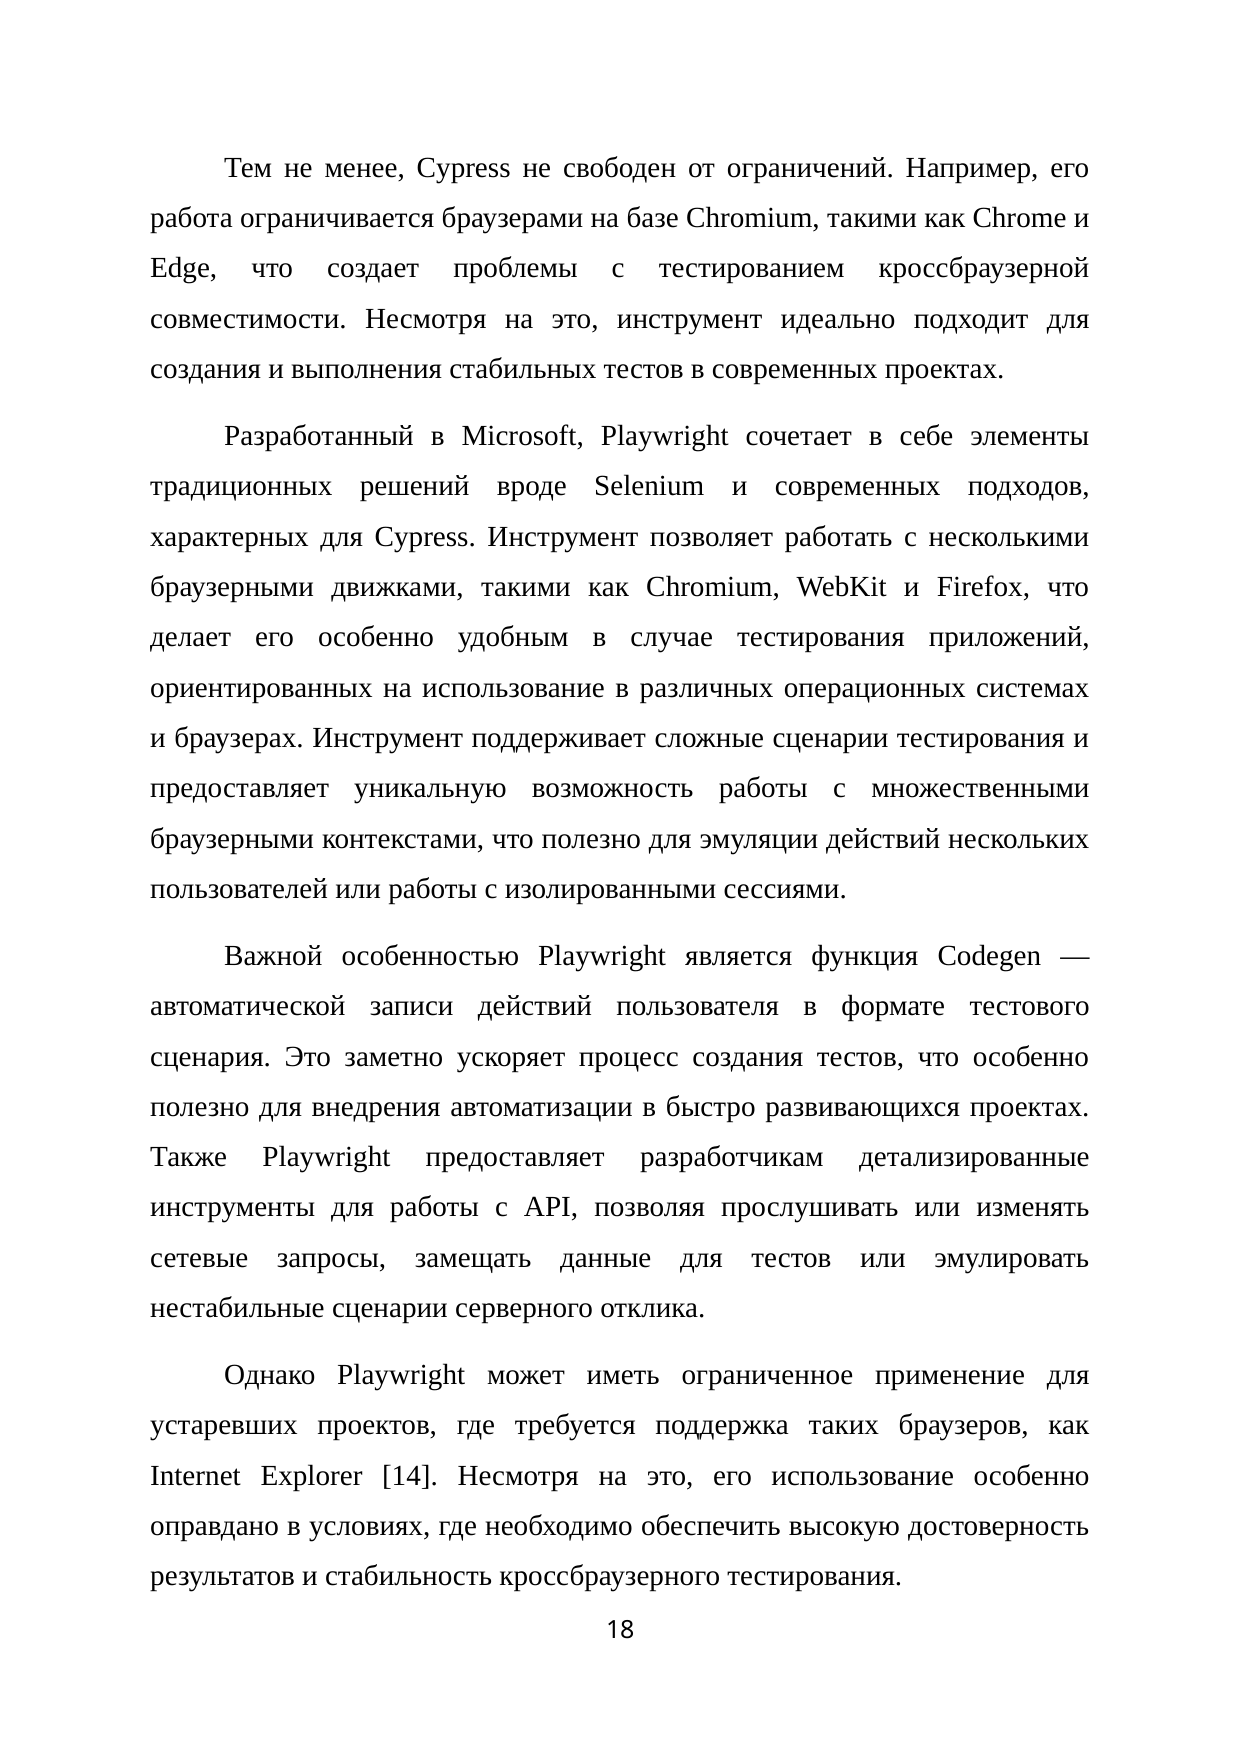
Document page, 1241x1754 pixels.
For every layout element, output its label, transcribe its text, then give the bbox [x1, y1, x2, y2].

text Тем не менее, Cypress не свободен от ограничений. Например, его работа ограничивается браузерами на базе Chromium, такими как Chrome и Edge, что создает проблемы с тестированием кроссбраузерной совместимости. Несмотря на это, инструмент идеально подходит для создания и выполнения стабильных тестов в современных проектах. [150, 150, 1090, 385]
text Важной особенностью Playwright является функция Codegen — автоматической записи действий пользователя в формате тестового сценария. Это заметно ускоряет процесс создания тестов, что особенно полезно для внедрения автоматизации в быстро развивающихся проектах. Также Playwright предоставляет разработчикам детализированные инструменты для работы с API, позволяя прослушивать или изменять сетевые запросы, замещать данные для тестов или эмулировать нестабильные сценарии серверного отклика. [150, 938, 1090, 1324]
text Разработанный в Microsoft, Playwright сочетает в себе элементы традиционных решений вроде Selenium и современных подходов, характерных для Cypress. Инструмент позволяет работать с несколькими браузерными движками, такими как Chromium, WebKit и Firefox, что делает его особенно удобным в случае тестирования приложений, ориентированных на использование в различных операционных системах и браузерах. Инструмент поддерживает сложные сценарии тестирования и предоставляет уникальную возможность работы с множественными браузерными контекстами, что полезно для эмуляции действий нескольких пользователей или работы с изолированными сессиями. [150, 418, 1090, 904]
text Однако Playwright может иметь ограниченное применение для устаревших проектов, где требуется поддержка таких браузеров, как Internet Explorer [14]. Несмотря на это, его использование особенно оправдано в условиях, где необходимо обеспечить высокую достоверность результатов и стабильность кроссбраузерного тестирования. [150, 1357, 1090, 1592]
